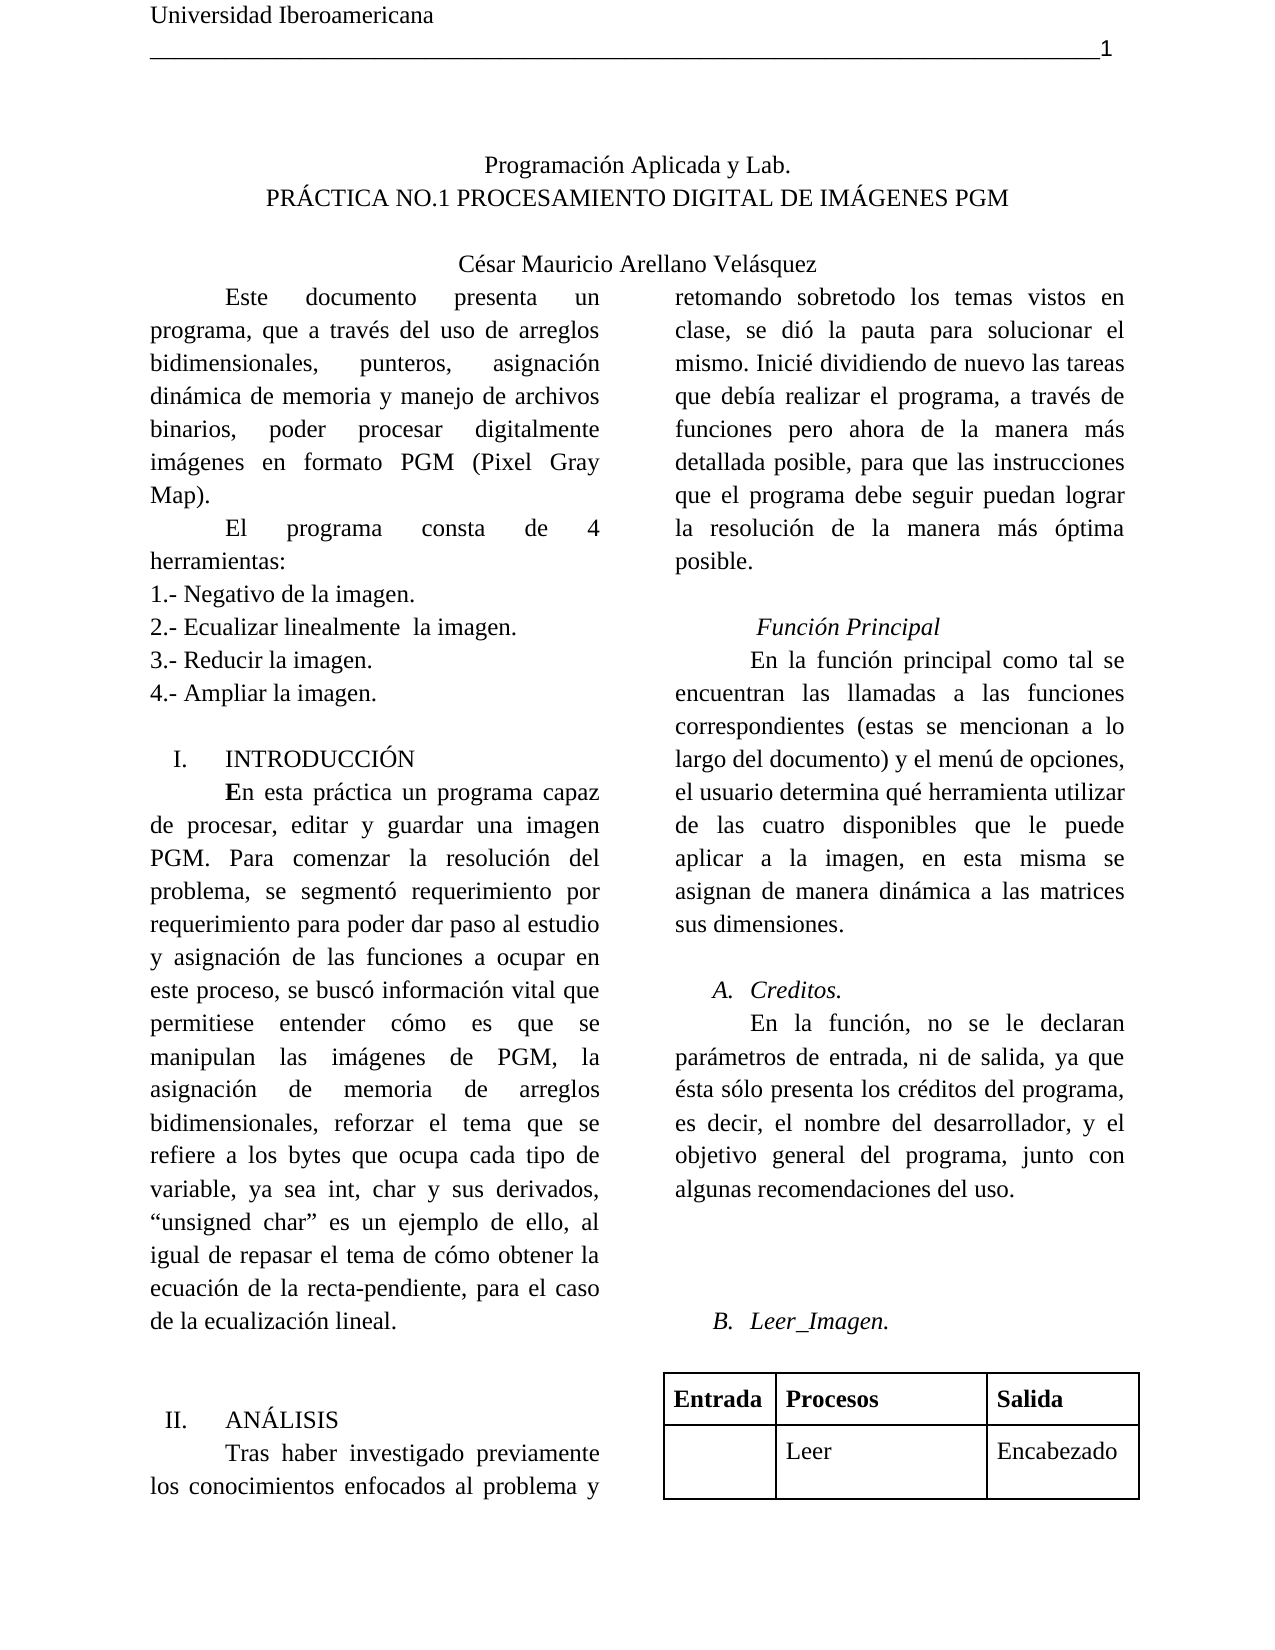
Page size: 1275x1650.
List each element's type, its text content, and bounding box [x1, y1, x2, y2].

text 4.- Ampliar la imagen. [150, 678, 600, 707]
table_header Salida [988, 1374, 1138, 1423]
text En la función, no se le declaran parámetros de entrada, ni de salida, ya que ésta sólo presenta los créditos del programa, es decir, el nombre del desarrollador, y el objetivo general del programa, junto con algunas recomendaciones del uso. [675, 1008, 1125, 1202]
text Función Principal [675, 612, 1125, 641]
text 2.- Ecualizar linealmente la imagen. [150, 612, 600, 641]
text 3.- Reducir la imagen. [150, 645, 600, 674]
text En la función principal como tal se encuentran las llamadas a las funciones correspondientes (estas se mencionan a lo largo del documento) y el menú de opciones, el usuario determina qué herramienta utilizar de las cuatro disponibles que le puede aplicar a la imagen, en esta misma se asignan de manera dinámica a las matrices sus dimensiones. [675, 645, 1125, 938]
text El programa consta de 4 herramientas: [150, 513, 600, 575]
text 1.- Negativo de la imagen. [150, 579, 600, 608]
list Creditos. [712, 976, 1125, 1004]
table_header Procesos [777, 1374, 986, 1423]
text En esta práctica un programa capaz de procesar, editar y guardar una imagen PGM. Para comenzar la resolución del problema, se segmentó requerimiento por requerimiento para poder dar paso al estudio y asignación de las funciones a ocupar en este proceso, se buscó información vital que permitiese entender cómo es que se manipulan las imágenes de PGM, la asignación de memoria de arreglos bidimensionales, reforzar el tema que se refiere a los bytes que ocupa cada tipo de variable, ya sea int, char y sus derivados, “unsigned char” es un ejemplo de ello, al igual de repasar el tema de cómo obtener la ecuación de la recta-pendiente, para el caso de la ecualización lineal. [150, 777, 600, 1334]
table_cell [665, 1426, 775, 1498]
text Tras haber investigado previamente los conocimientos enfocados al problema y retomando sobretodo los temas vistos en clase, se dió la pauta para solucionar el mismo. Inicié dividiendo de nuevo las tareas que debía realizar el programa, a través de funciones pero ahora de la manera más detallada posible, para que las instrucciones que el programa debe seguir puedan lograr la resolución de la manera más óptima posible. [675, 282, 1125, 575]
text César Mauricio Arellano Velásquez [150, 249, 1125, 278]
text Tras haber investigado previamente los conocimientos enfocados al problema y retomando sobretodo los temas vistos en clase, se dió la pauta para solucionar el mismo. Inicié dividiendo de nuevo las tareas que debía realizar el programa, a través de funciones pero ahora de la manera más detallada posible, para que las instrucciones que el programa debe seguir puedan lograr la resolución de la manera más óptima posible. [150, 1438, 600, 1499]
table_cell Encabezado (Valor1, Valor 2, X, Y, Max) [Tipo Estructura]. Lectura_Arch [Tipo String] [988, 1426, 1138, 1498]
list ANÁLISIS [187, 1405, 600, 1433]
text Programación Aplicada y Lab. [150, 150, 1125, 179]
table_header Entrada [665, 1374, 775, 1423]
text Este documento presenta un programa, que a través del uso de arreglos bidimensionales, punteros, asignación dinámica de memoria y manejo de archivos binarios, poder procesar digitalmente imágenes en formato PGM (Pixel Gray Map). [150, 282, 600, 509]
list INTRODUCCIÓN [187, 744, 600, 773]
list Leer_Imagen. [712, 1306, 1125, 1334]
text PRÁCTICA NO.1 PROCESAMIENTO DIGITAL DE IMÁGENES PGM [150, 183, 1125, 212]
